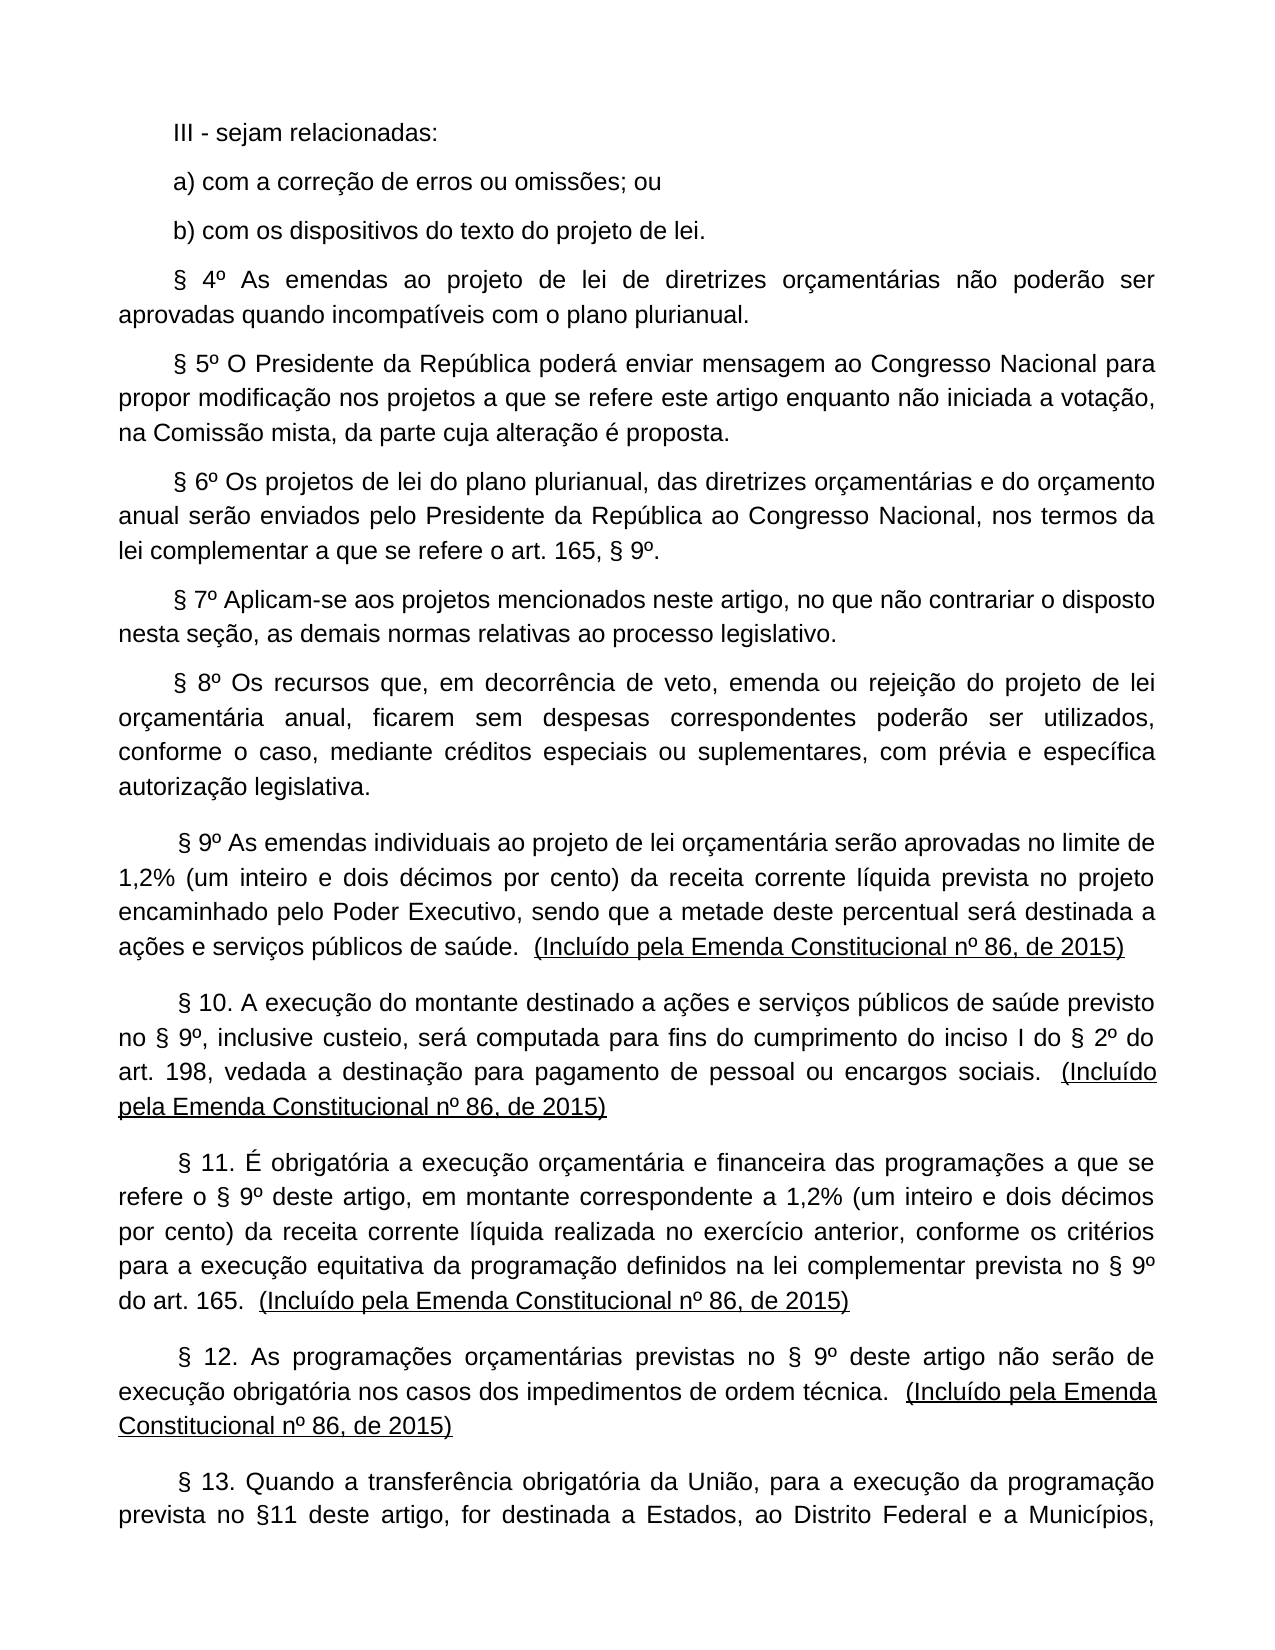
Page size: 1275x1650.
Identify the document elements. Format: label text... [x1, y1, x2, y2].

text § 7º Aplicam-se aos projetos mencionados neste artigo, no que não contrariar o disposto nesta seção, as demais normas relativas ao processo legislativo. [118, 585, 1157, 648]
text § 8º Os recursos que, em decorrência de veto, emenda ou rejeição do projeto de lei orçamentária anual, ficarem sem despesas correspondentes poderão ser utilizados, conforme o caso, mediante créditos especiais ou suplementares, com prévia e específica autorização legislativa. [118, 668, 1157, 801]
text § 4º As emendas ao projeto de lei de diretrizes orçamentárias não poderão ser aprovadas quando incompatíveis com o plano plurianual. [118, 265, 1157, 328]
text § 11. É obrigatória a execução orçamentária e financeira das programações a que se refere o § 9º deste artigo, em montante correspondente a 1,2% (um inteiro e dois décimos por cento) da receita corrente líquida realizada no exercício anterior, conforme os critérios para a execução equitativa da programação definidos na lei complementar prevista no § 9º do art. 165. (Incluído pela Emenda Constitucional nº 86, de 2015) [118, 1148, 1157, 1314]
text § 10. A execução do montante destinado a ações e serviços públicos de saúde previsto no § 9º, inclusive custeio, será computada para fins do cumprimento do inciso I do § 2º do art. 198, vedada a destinação para pagamento de pessoal ou encargos sociais. (Incluído pela Emenda Constitucional nº 86, de 2015) [118, 988, 1157, 1120]
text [118, 1467, 1157, 1529]
text III - sejam relacionadas: [118, 118, 1157, 147]
text § 6º Os projetos de lei do plano plurianual, das diretrizes orçamentárias e do orçamento anual serão enviados pelo Presidente da República ao Congresso Nacional, nos termos da lei complementar a que se refere o art. 165, § 9º. [118, 467, 1157, 564]
text § 5º O Presidente da República poderá enviar mensagem ao Congresso Nacional para propor modificação nos projetos a que se refere este artigo enquanto não iniciada a votação, na Comissão mista, da parte cuja alteração é proposta. [118, 349, 1157, 447]
text a) com a correção de erros ou omissões; ou [118, 167, 1157, 196]
text b) com os dispositivos do texto do projeto de lei. [118, 216, 1157, 245]
text § 12. As programações orçamentárias previstas no § 9º deste artigo não serão de execução obrigatória nos casos dos impedimentos de ordem técnica. (Incluído pela Emenda Constitucional nº 86, de 2015) [118, 1342, 1157, 1440]
text § 9º As emendas individuais ao projeto de lei orçamentária serão aprovadas no limite de 1,2% (um inteiro e dois décimos por cento) da receita corrente líquida prevista no projeto encaminhado pelo Poder Executivo, sendo que a metade deste percentual será destinada a ações e serviços públicos de saúde. (Incluído pela Emenda Constitucional nº 86, de 2015) [118, 828, 1157, 960]
